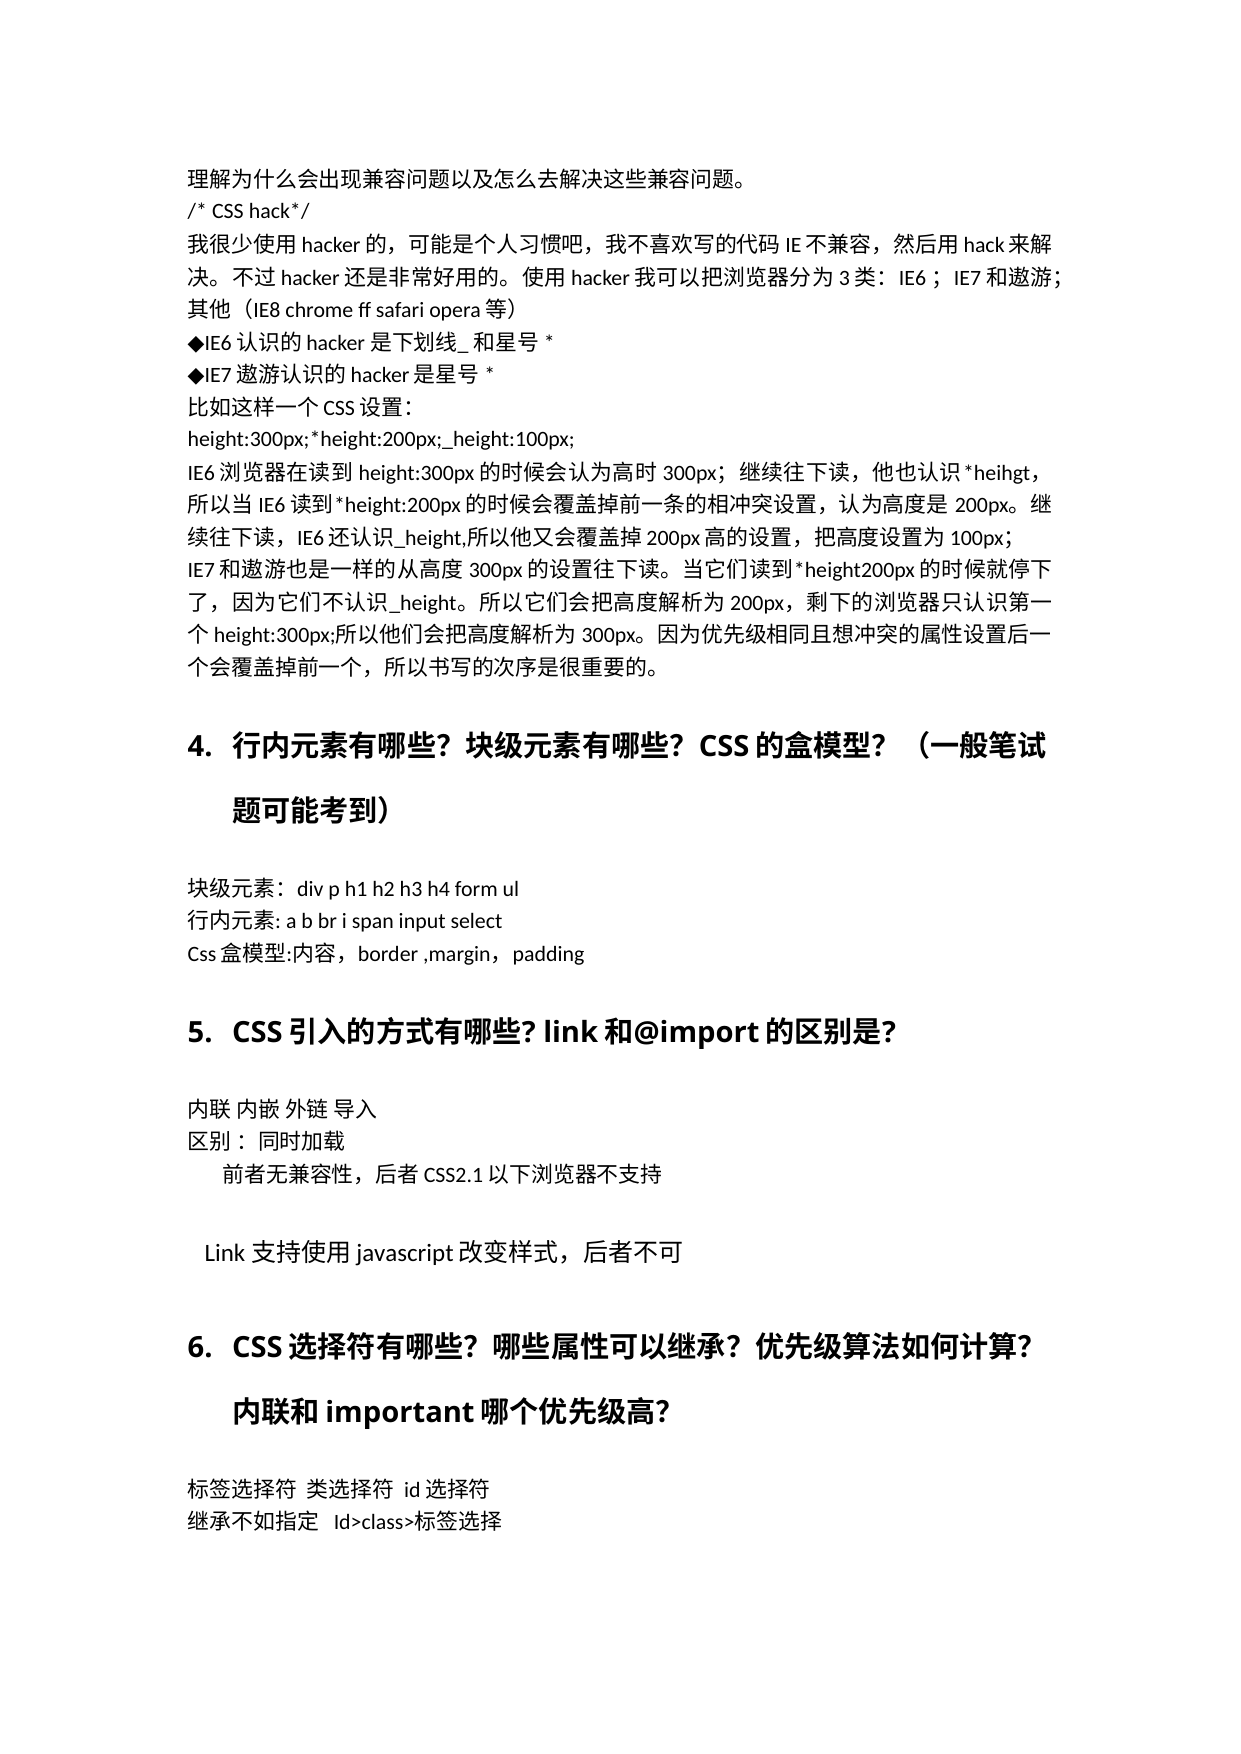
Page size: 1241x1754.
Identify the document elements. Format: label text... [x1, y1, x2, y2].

subtitle 行内元素有哪些？块级元素有哪些？CSS的盒模型？（一般笔试题可能考到） [187, 711, 1053, 841]
text 继承不如指定 Id>class>标签选择 [187, 1504, 1053, 1536]
text 块级元素：div p h1 h2 h3 h4 form ul [187, 870, 1053, 903]
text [187, 162, 1053, 194]
text Link 支持使用javascript改变样式，后者不可 [187, 1218, 1053, 1283]
text ◆IE7 遨游认识的hacker是星号 * [187, 357, 1053, 389]
text IE6浏览器在读到height:300px的时候会认为高时300px；继续往下读，他也认识*heihgt， 所以当IE6读到*height:200px的时候会覆盖掉前一条的相冲突设置，认为高度是200px。继续往下读，IE6还认识_height,所以他又会覆盖掉200px高的设置，把高度设置为100px； [187, 454, 1053, 552]
text 行内元素: a b br i span input select [187, 903, 1053, 935]
subtitle CSS选择符有哪些？哪些属性可以继承？优先级算法如何计算？内联和important哪个优先级高？ [187, 1312, 1053, 1442]
text 标签选择符 类选择符 id选择符 [187, 1471, 1053, 1504]
text IE7和遨游也是一样的从高度300px的设置往下读。当它们读到*height200px的时候就停下了，因为它们不认识_height。所以它们会把高度解析为200px，剩下的浏览器只认识第一个height:300px;所以他们会把高度解析为300px。因为优先级相同且想冲突的属性设置后一个会覆盖掉前一个，所以书写的次序是很重要的。 [187, 552, 1053, 682]
text Css盒模型:内容，border ,margin，padding [187, 935, 1053, 968]
subtitle CSS引入的方式有哪些? link和@import的区别是? [187, 997, 1053, 1062]
text 区别 ：同时加载 [187, 1124, 1053, 1156]
text 比如这样一个CSS设置： [187, 389, 1053, 422]
text /* CSS hack*/ [187, 194, 1053, 227]
text 内联 内嵌 外链 导入 [187, 1091, 1053, 1124]
text height:300px;*height:200px;_height:100px; [187, 422, 1053, 454]
text 我很少使用hacker的，可能是个人习惯吧，我不喜欢写的代码IE不兼容，然后用hack来解决。不过hacker还是非常好用的。使用hacker我可以把浏览器分为3类：IE6 ；IE7和遨游；其他（IE8 chrome ff safari opera等） [187, 227, 1053, 324]
text 前者无兼容性，后者CSS2.1以下浏览器不支持 [187, 1156, 1053, 1189]
text ◆IE6认识的hacker 是下划线_ 和星号 * [187, 324, 1053, 357]
